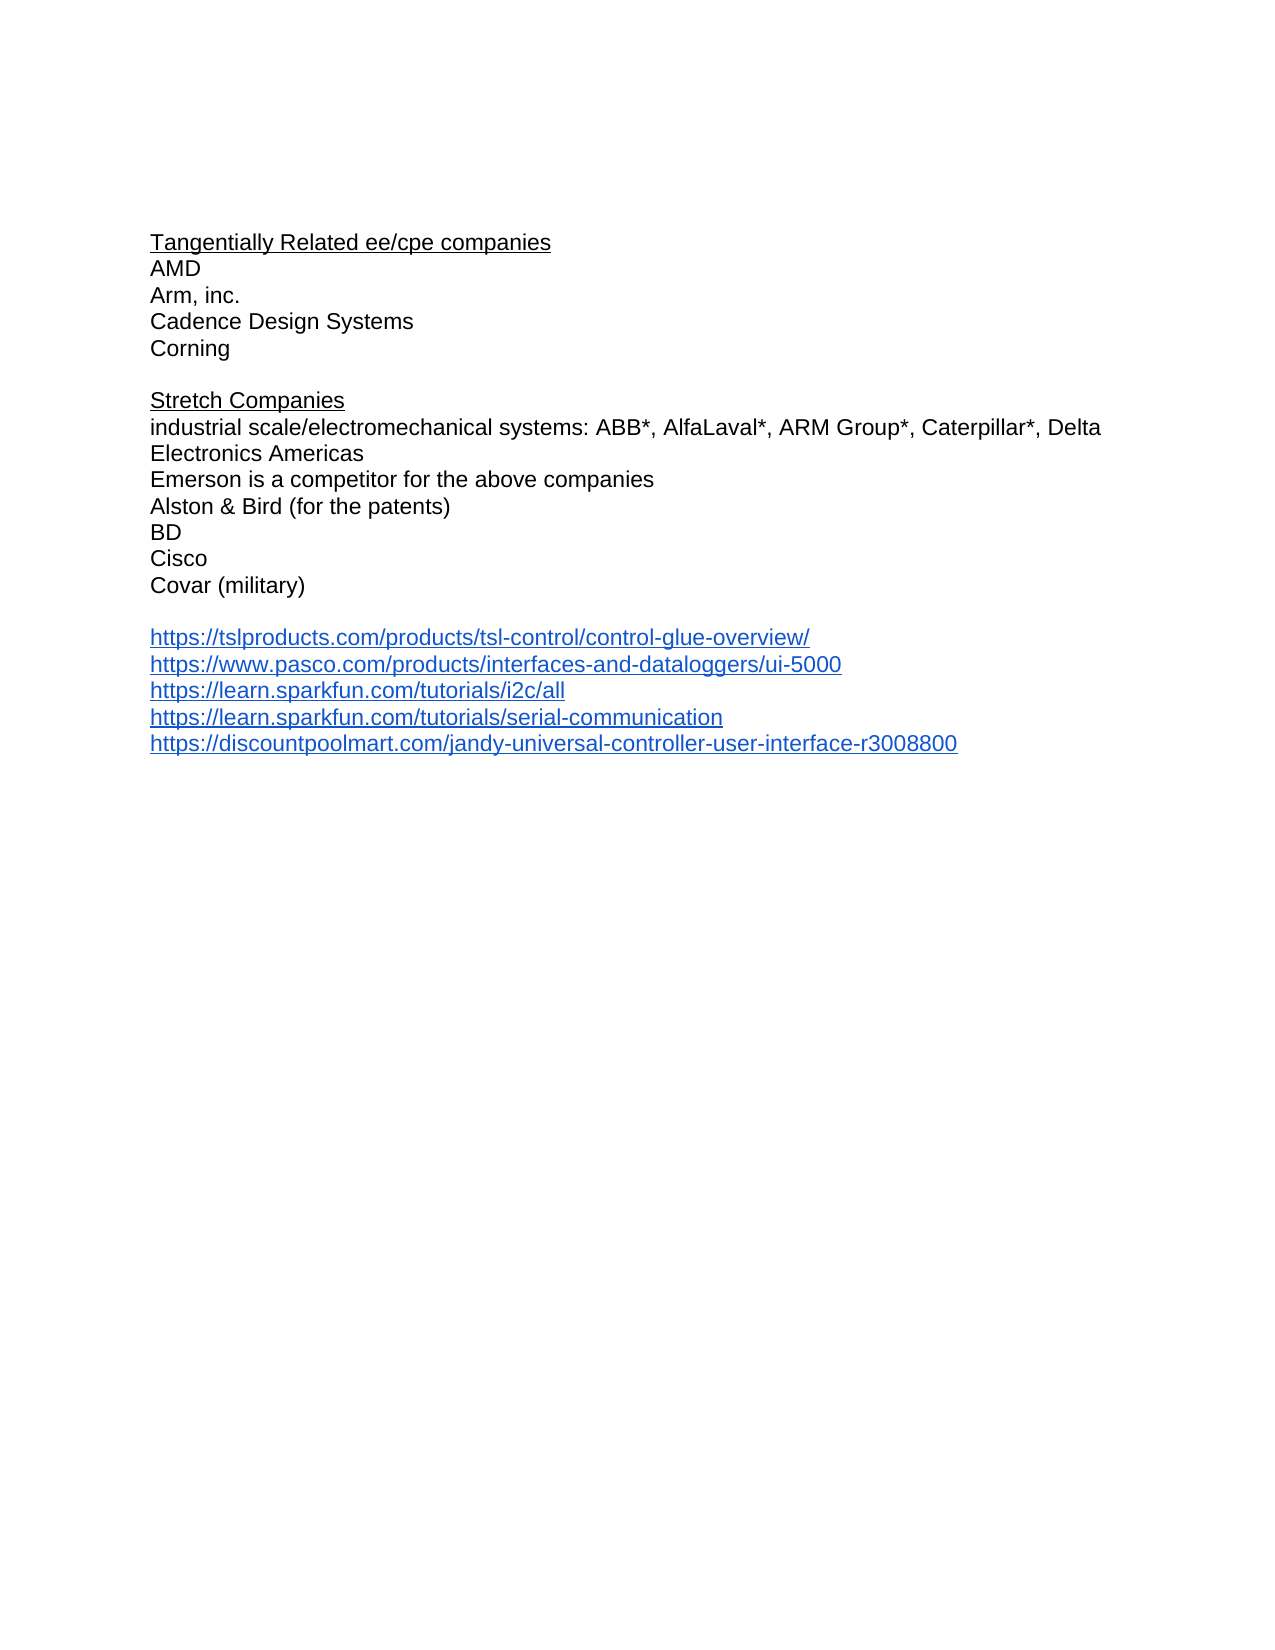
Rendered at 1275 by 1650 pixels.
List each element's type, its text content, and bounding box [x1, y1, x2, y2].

text Arm, inc. [150, 282, 1125, 308]
text https://learn.sparkfun.com/tutorials/i2c/all [150, 677, 1125, 703]
text BD [150, 519, 1125, 545]
text Covar (military) [150, 572, 1125, 598]
text https://www.pasco.com/products/interfaces-and-dataloggers/ui-5000 [150, 651, 1125, 677]
text https://tslproducts.com/products/tsl-control/control-glue-overview/ [150, 624, 1125, 651]
text Stretch Companies [150, 387, 1125, 413]
text https://learn.sparkfun.com/tutorials/serial-communication [150, 703, 1125, 730]
text Alston & Bird (for the patents) [150, 493, 1125, 519]
text https://discountpoolmart.com/jandy-universal-controller-user-interface-r3008800 [150, 730, 1125, 756]
text Cisco [150, 545, 1125, 572]
text Corning [150, 334, 1125, 361]
text AMD [150, 255, 1125, 282]
text industrial scale/electromechanical systems: ABB*, AlfaLaval*, ARM Group*, Caterpillar*, Delta Electronics Americas [150, 413, 1125, 466]
text Emerson is a competitor for the above companies [150, 466, 1125, 493]
text Cadence Design Systems [150, 308, 1125, 334]
text Tangentially Related ee/cpe companies [150, 229, 1125, 255]
